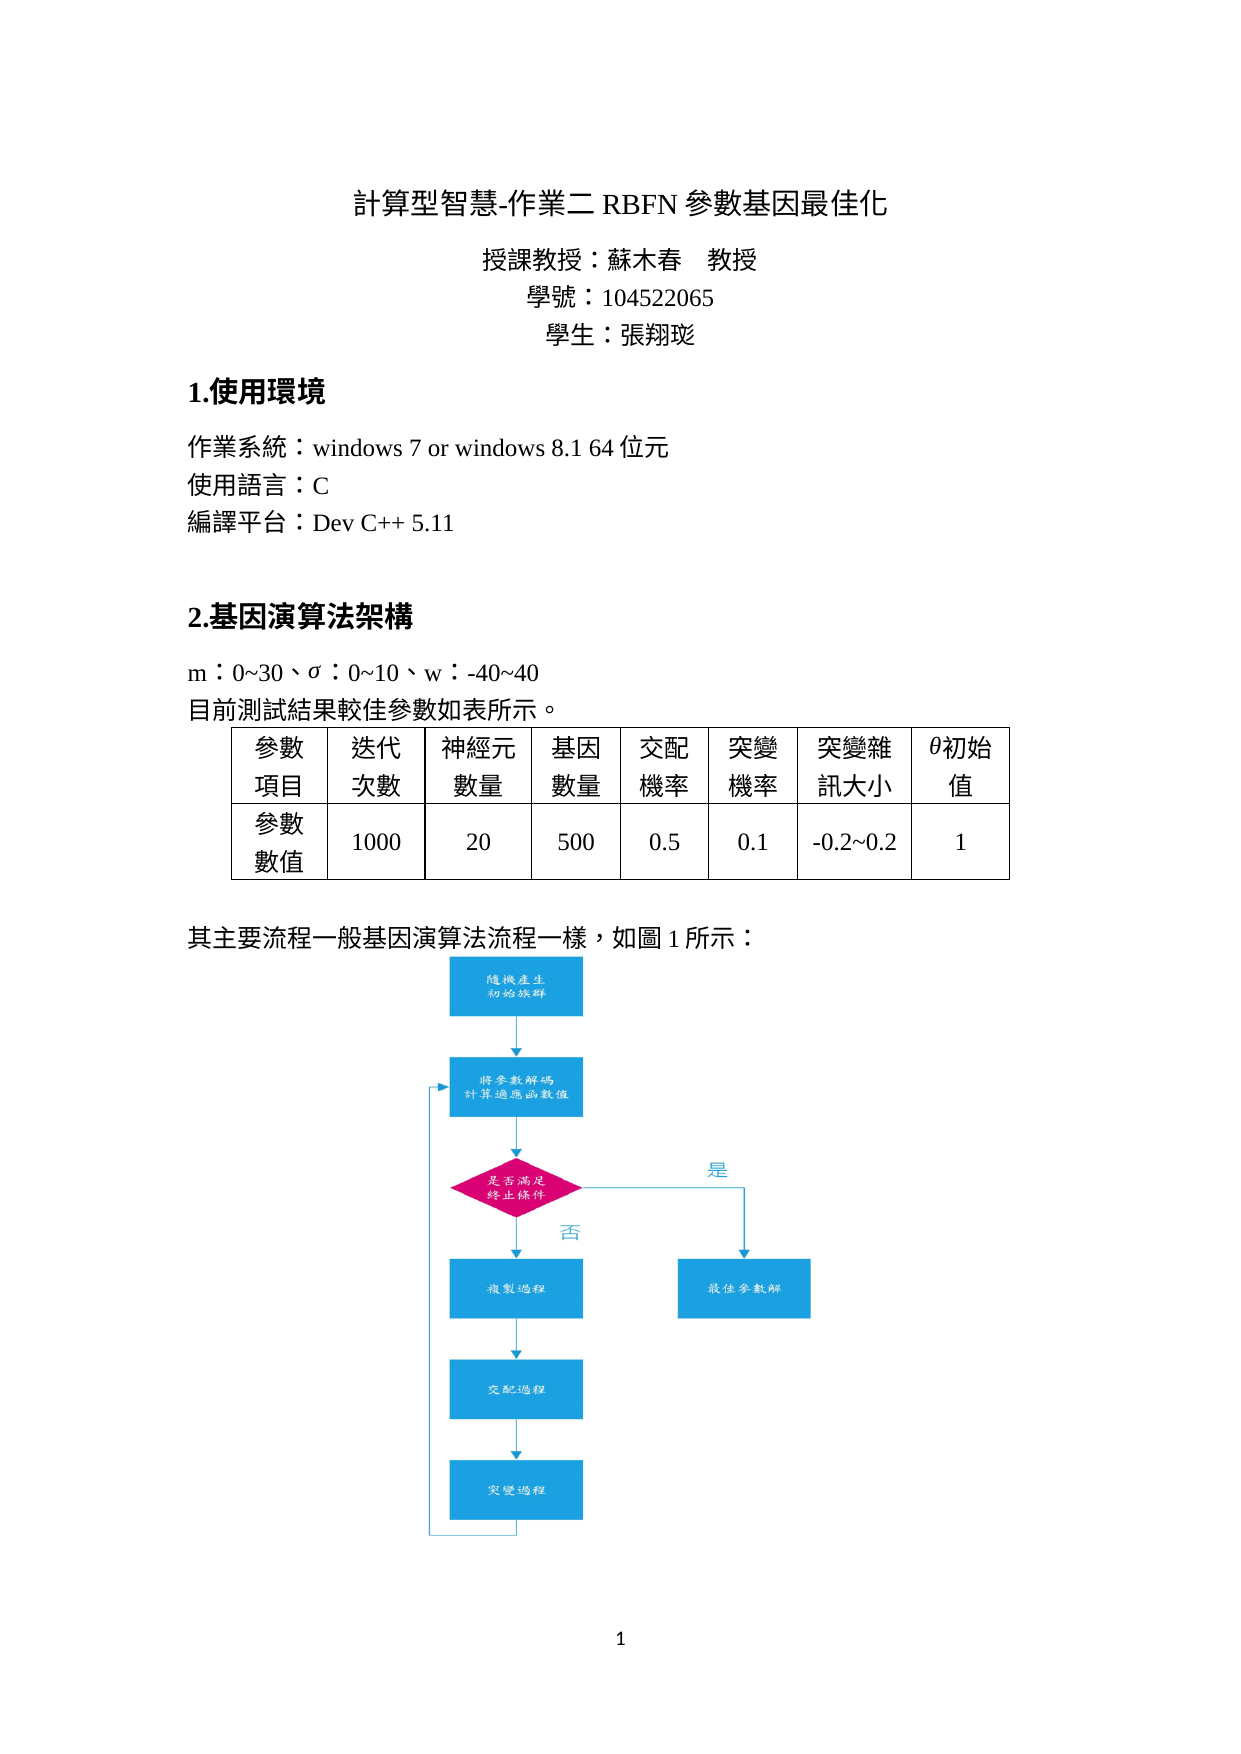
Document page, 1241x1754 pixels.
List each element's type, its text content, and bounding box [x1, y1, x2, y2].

picture [428, 955, 812, 1536]
text 學生：張翔珳 [187, 314, 1053, 352]
table_cell -0.2~0.2 [798, 804, 911, 879]
text 學號：104522065 [187, 277, 1053, 314]
table_cell 參數數值 [232, 804, 327, 879]
table_cell 1 [912, 804, 1009, 879]
text 目前測試結果較佳參數如表所示。 [187, 689, 1053, 727]
text 其主要流程一般基因演算法流程一樣，如圖1所示： [187, 918, 1053, 955]
table_header 基因數量 [532, 728, 620, 803]
table_cell 0.5 [621, 804, 708, 879]
text 編譯平台：Dev C++ 5.11 [187, 502, 1053, 539]
table_cell 1000 [328, 804, 424, 879]
table_header 參數項目 [232, 728, 327, 803]
text 計算型智慧-作業二 RBFN參數基因最佳化 [187, 164, 1053, 239]
table_header 交配機率 [621, 728, 708, 803]
table_header 神經元數量 [426, 728, 531, 803]
table_cell 500 [532, 804, 620, 879]
table_header 突變機率 [709, 728, 797, 803]
table_header 突變雜訊大小 [798, 728, 911, 803]
table_header 迭代次數 [328, 728, 424, 803]
table_header 初始值 [912, 728, 1009, 803]
text m：0~30、：0~10、w：-40~40 [187, 652, 1053, 689]
table_cell 0.1 [709, 804, 797, 879]
text 使用語言：C [187, 464, 1053, 502]
text 作業系統：windows 7 or windows 8.1 64位元 [187, 427, 1053, 464]
text 授課教授：蘇木春 教授 [187, 239, 1053, 277]
table_cell 20 [426, 804, 531, 879]
text 1.使用環境 [187, 352, 1053, 427]
text 2.基因演算法架構 [187, 577, 1053, 652]
